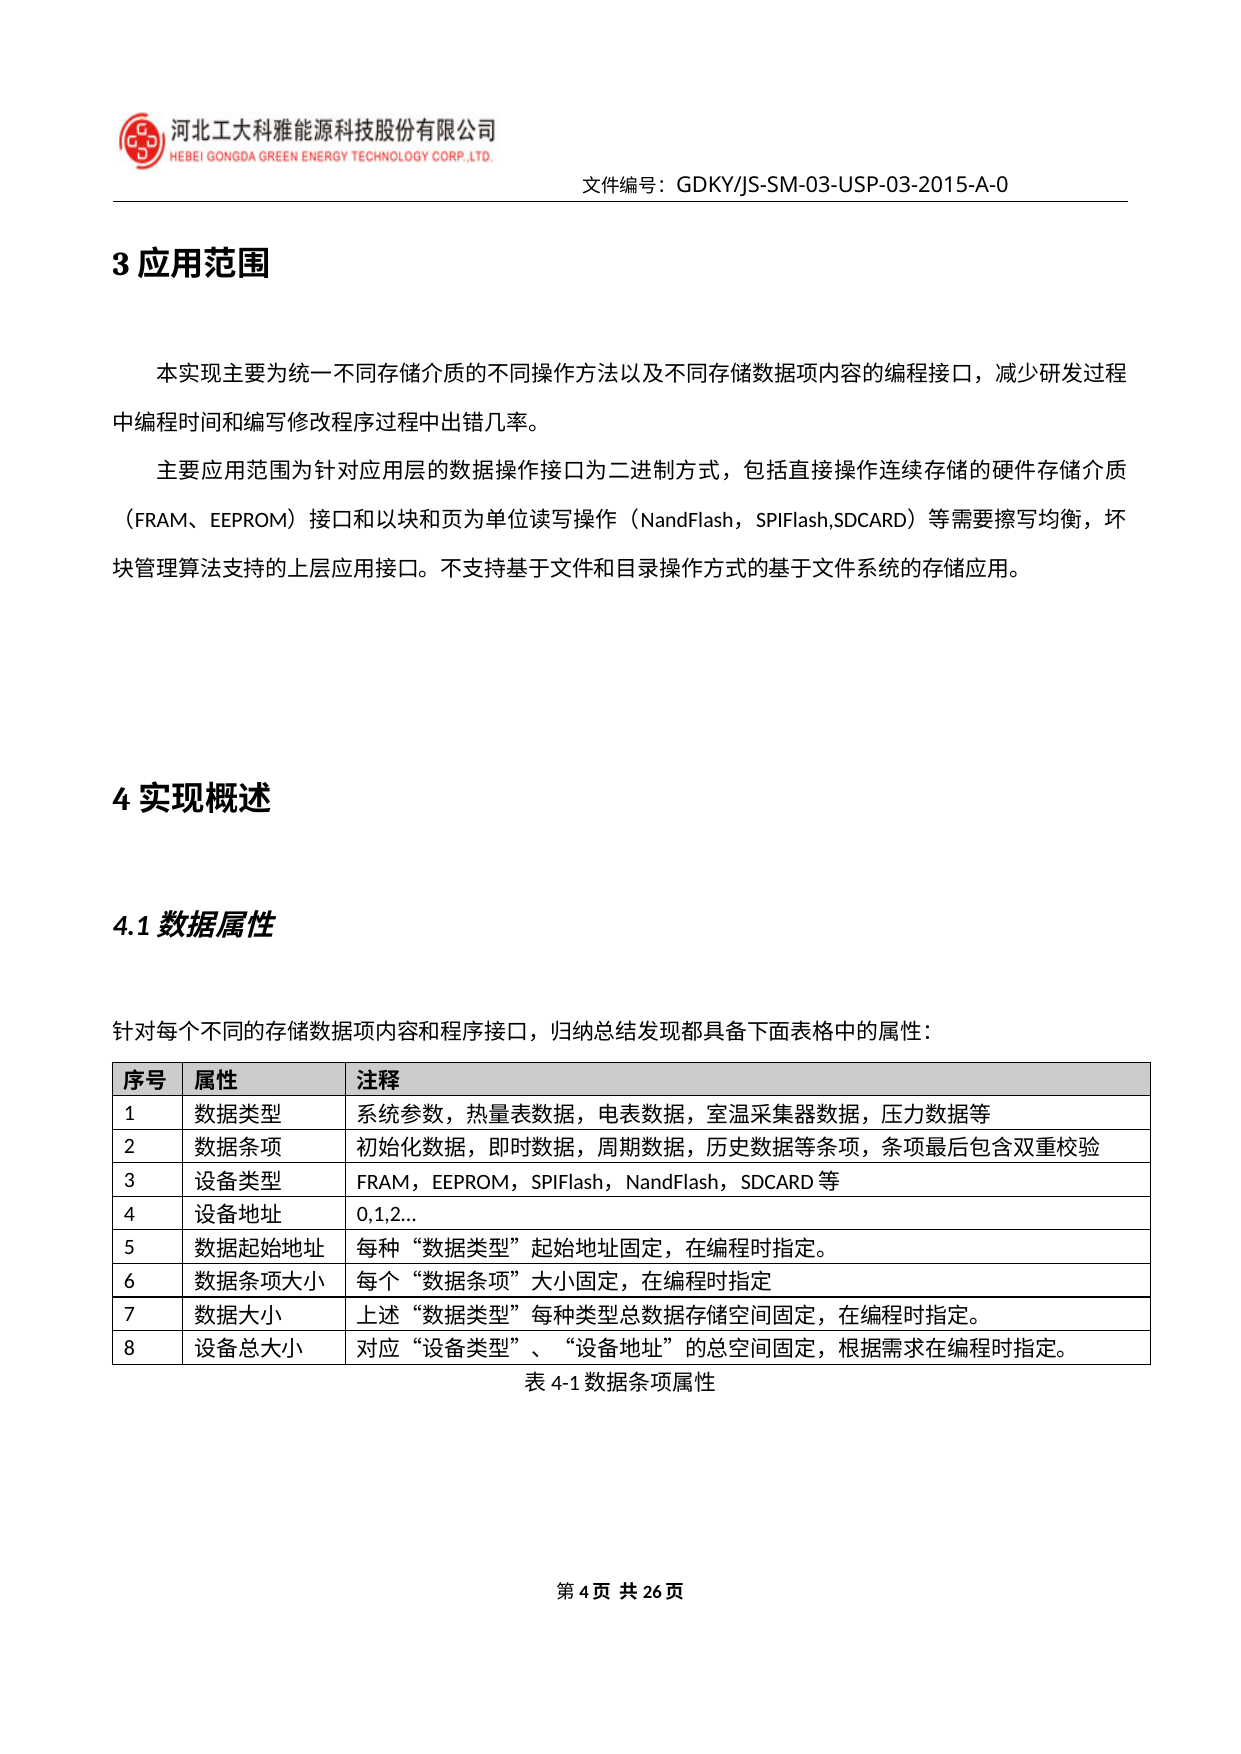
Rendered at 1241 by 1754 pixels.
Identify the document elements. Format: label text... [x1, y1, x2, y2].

table_cell 0,1,2… [346, 1197, 1150, 1229]
table_cell 4 [113, 1197, 182, 1229]
subtitle 4 实现概述 [112, 763, 1128, 828]
text 主要应用范围为针对应用层的数据操作接口为二进制方式，包括直接操作连续存储的硬件存储介质（FRAM、EEPROM）接口和以块和页为单位读写操作（NandFlash，SPIFlash,SDCARD）等需要擦写均衡，坏块管理算法支持的上层应用接口。不支持基于文件和目录操作方式的基于文件系统的存储应用。 [112, 453, 1128, 583]
subtitle 3 应用范围 [112, 228, 1128, 293]
table_header 序号 [113, 1063, 182, 1095]
table_cell 数据类型 [183, 1096, 345, 1129]
subtitle 4.1 数据属性 [112, 890, 1128, 955]
picture [112, 88, 502, 193]
text 本实现主要为统一不同存储介质的不同操作方法以及不同存储数据项内容的编程接口，减少研发过程中编程时间和编写修改程序过程中出错几率。 [112, 356, 1128, 437]
table_cell FRAM，EEPROM，SPIFlash，NandFlash，SDCARD等 [346, 1163, 1150, 1196]
table_cell 5 [113, 1230, 182, 1263]
text 表4-1 数据条项属性 [112, 1365, 1128, 1397]
table_cell 数据大小 [183, 1298, 345, 1330]
table_cell 设备类型 [183, 1163, 345, 1196]
table_header 注释 [346, 1063, 1150, 1095]
text 针对每个不同的存储数据项内容和程序接口，归纳总结发现都具备下面表格中的属性： [112, 1013, 1128, 1046]
table_cell 数据条项大小 [183, 1264, 345, 1296]
table_cell 初始化数据，即时数据，周期数据，历史数据等条项，条项最后包含双重校验 [346, 1130, 1150, 1162]
table_cell 7 [113, 1298, 182, 1330]
table_cell 每种“数据类型”起始地址固定，在编程时指定。 [346, 1230, 1150, 1263]
table_cell 设备地址 [183, 1197, 345, 1229]
table_cell 数据起始地址 [183, 1230, 345, 1263]
table_cell 对应“设备类型”、“设备地址”的总空间固定，根据需求在编程时指定。 [346, 1331, 1150, 1363]
table_cell 2 [113, 1130, 182, 1162]
table_cell 1 [113, 1096, 182, 1129]
table_cell 8 [113, 1331, 182, 1363]
table_cell 6 [113, 1264, 182, 1296]
table_cell 设备总大小 [183, 1331, 345, 1363]
table_cell 数据条项 [183, 1130, 345, 1162]
table_cell 上述“数据类型”每种类型总数据存储空间固定，在编程时指定。 [346, 1298, 1150, 1330]
table_cell 系统参数，热量表数据，电表数据，室温采集器数据，压力数据等 [346, 1096, 1150, 1129]
table_cell 每个“数据条项”大小固定，在编程时指定 [346, 1264, 1150, 1296]
table_cell 3 [113, 1163, 182, 1196]
table_header 属性 [183, 1063, 345, 1095]
